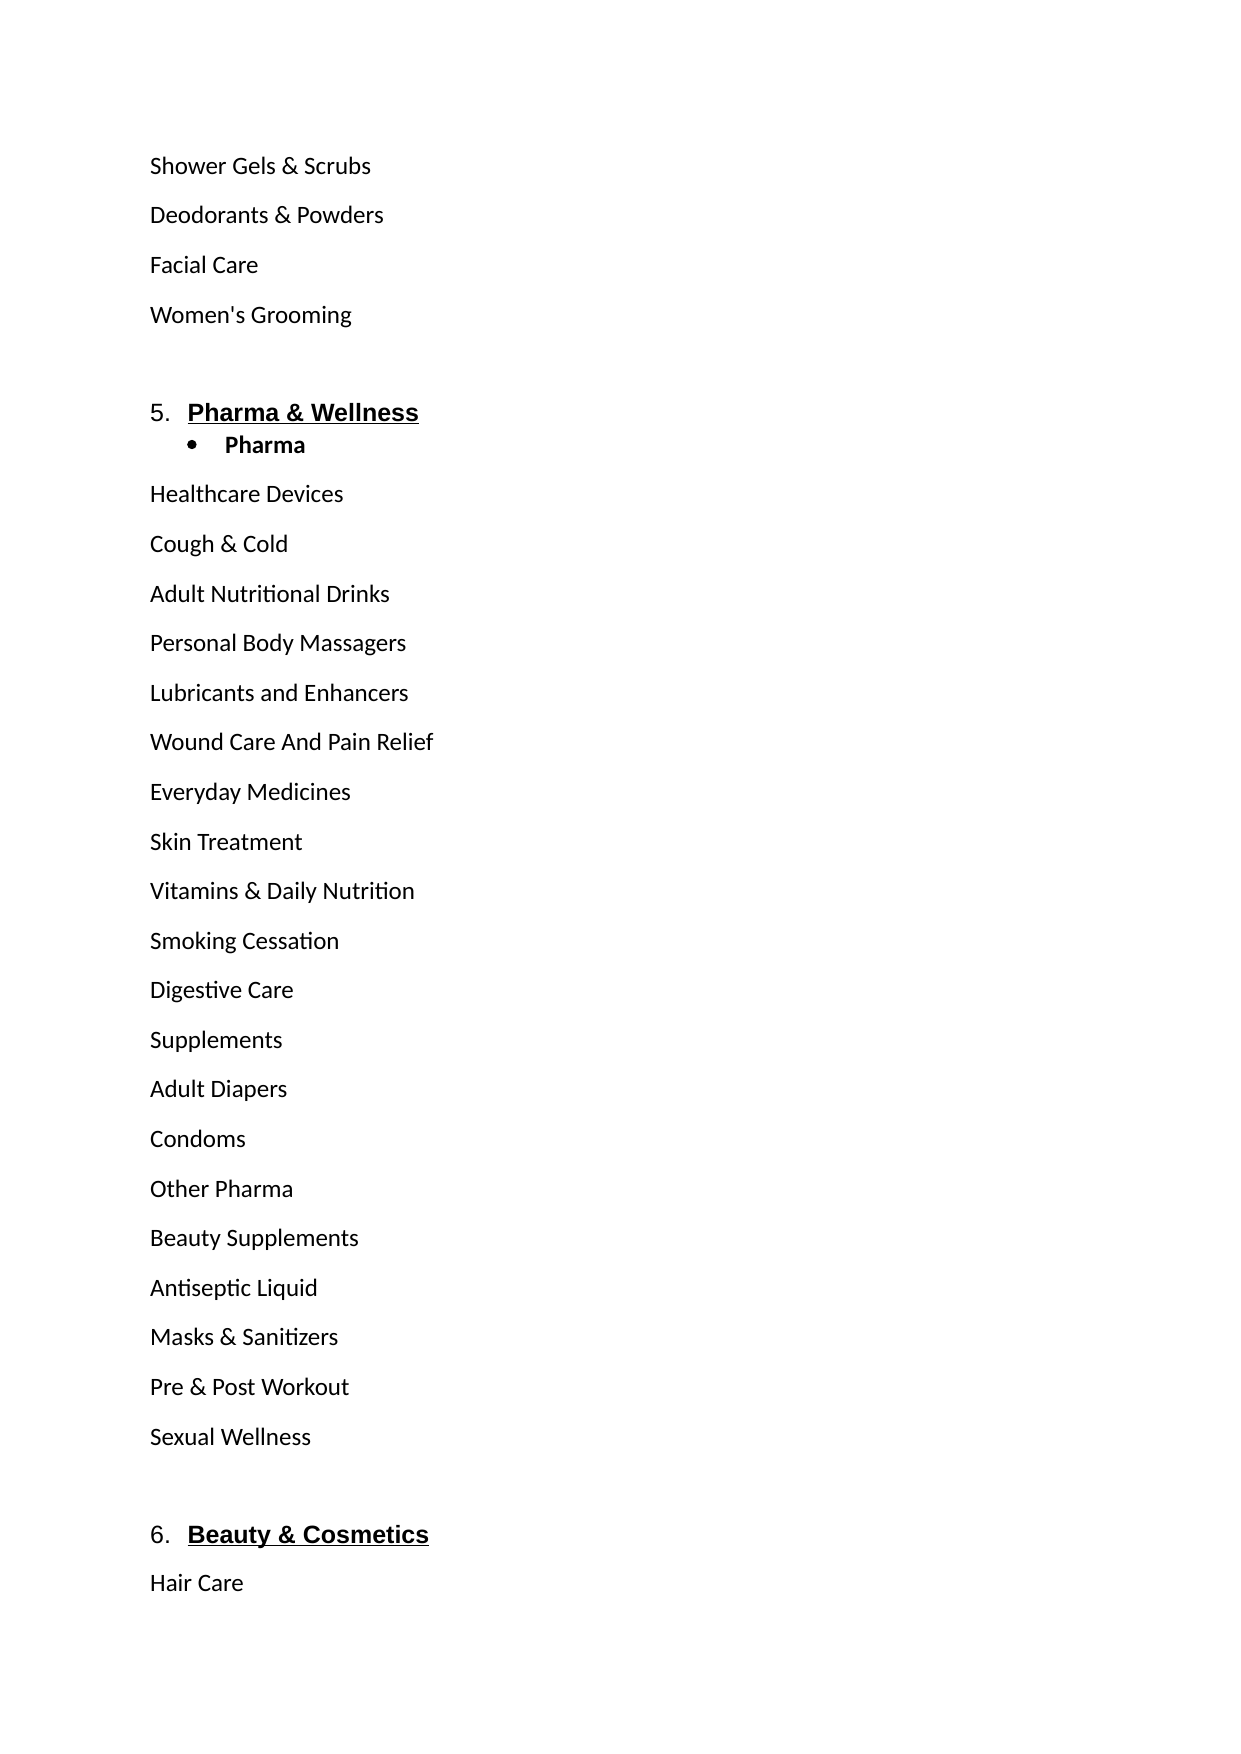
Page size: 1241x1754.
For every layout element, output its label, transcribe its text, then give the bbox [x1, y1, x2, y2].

text Hair Care [150, 1567, 1090, 1598]
text Smoking Cessation [150, 925, 1090, 955]
text Pre & Post Workout [150, 1371, 1090, 1402]
text Supplements [150, 1024, 1090, 1054]
text Wound Care And Pain Relief [150, 726, 1090, 757]
text Digestive Care [150, 974, 1090, 1005]
text Sexual Wellness [150, 1421, 1090, 1451]
text Everyday Medicines [150, 776, 1090, 807]
text Women's Grooming [150, 299, 1090, 329]
text Skin Treatment [150, 826, 1090, 856]
text Facial Care [150, 249, 1090, 280]
text Personal Body Massagers [150, 627, 1090, 658]
text Deodorants & Powders [150, 199, 1090, 230]
text Lubricants and Enhancers [150, 677, 1090, 707]
text Condoms [150, 1123, 1090, 1154]
text Other Pharma [150, 1173, 1090, 1203]
text Masks & Sanitizers [150, 1321, 1090, 1352]
text Cough & Cold [150, 528, 1090, 559]
text Vitamins & Daily Nutrition [150, 875, 1090, 906]
list Pharma [187, 429, 1090, 459]
text Beauty Supplements [150, 1222, 1090, 1253]
text Healthcare Devices [150, 478, 1090, 509]
list Beauty & Cosmetics [150, 1520, 1090, 1548]
text Adult Nutritional Drinks [150, 578, 1090, 608]
text Shower Gels & Scrubs [150, 150, 1090, 181]
text Adult Diapers [150, 1073, 1090, 1104]
list Pharma & Wellness [150, 398, 1090, 427]
text Antiseptic Liquid [150, 1272, 1090, 1302]
